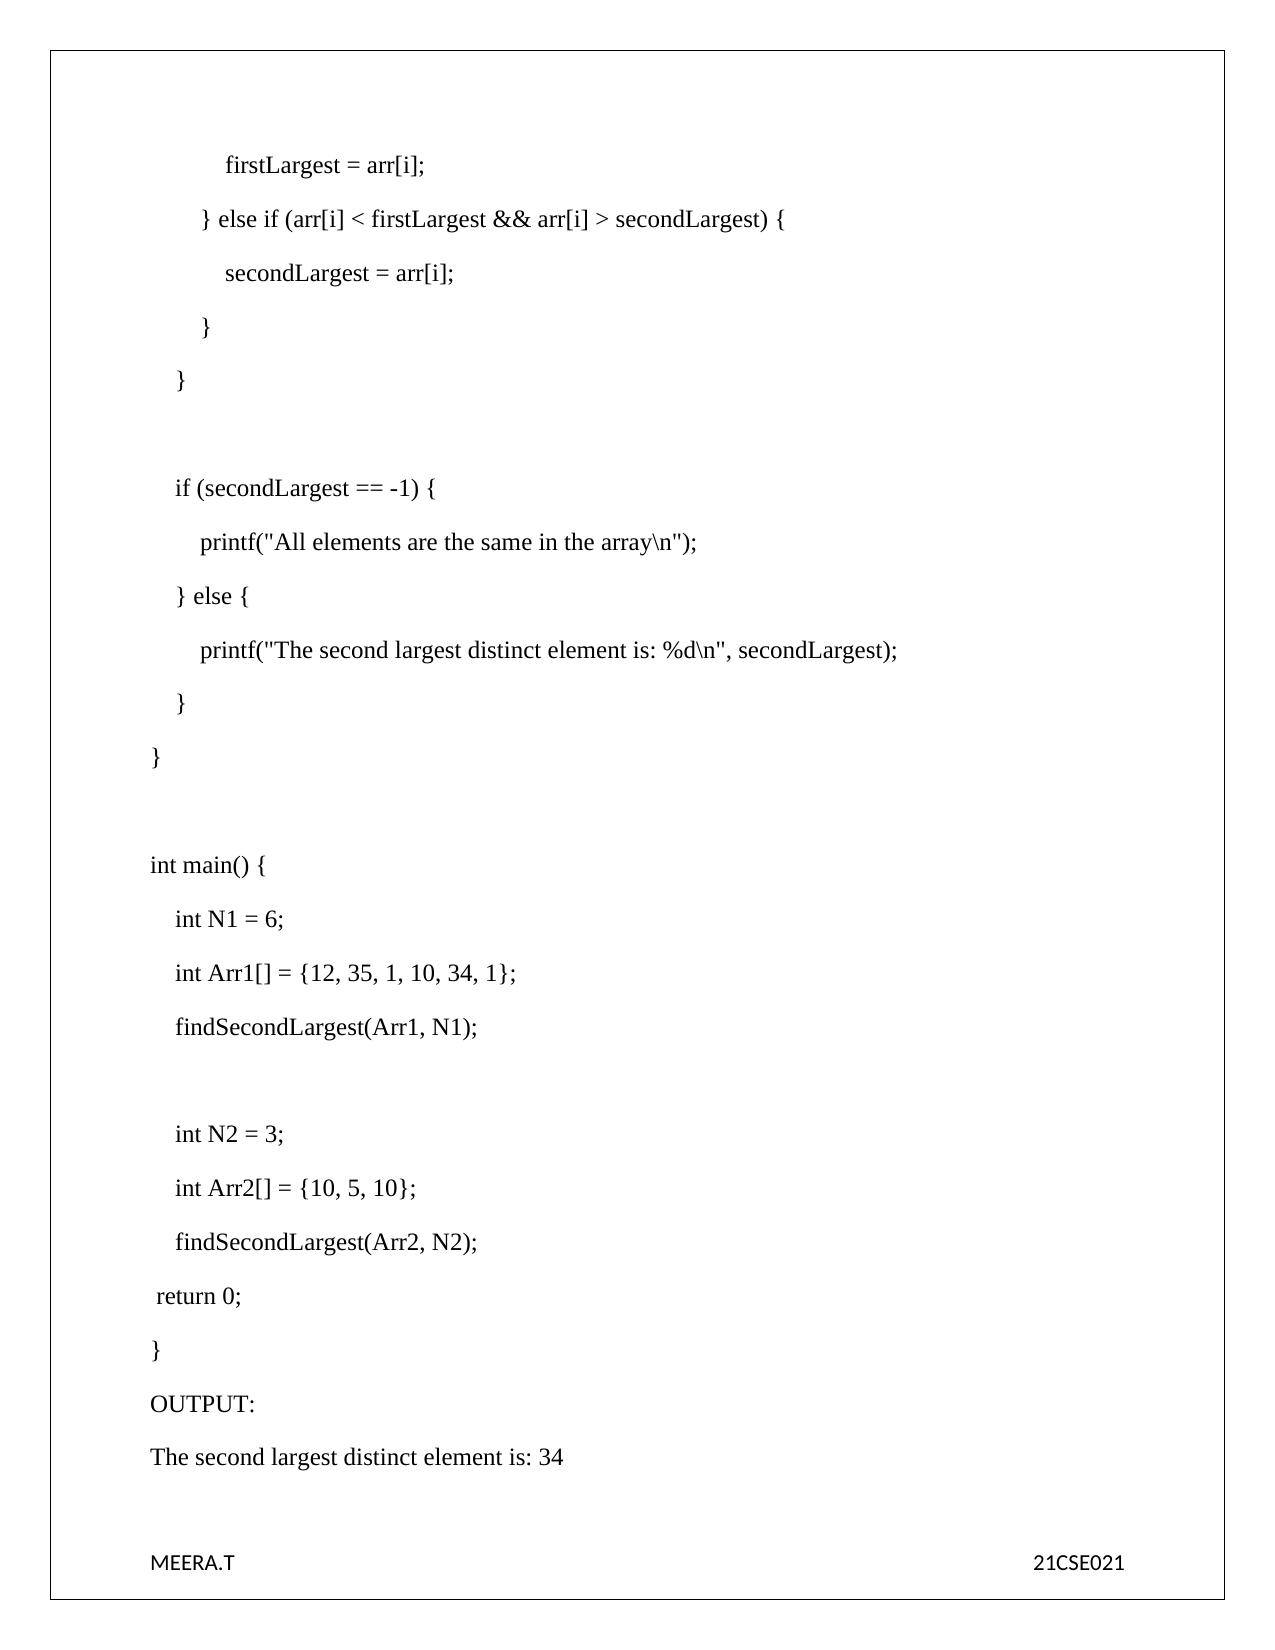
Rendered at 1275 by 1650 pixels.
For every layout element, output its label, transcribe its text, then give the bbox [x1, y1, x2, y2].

text printf("The second largest distinct element is: %d\n", secondLargest); [150, 635, 1125, 663]
text int N1 = 6; [150, 904, 1125, 933]
text findSecondLargest(Arr2, N2); [150, 1227, 1125, 1256]
text if (secondLargest == -1) { [150, 473, 1125, 502]
text } [150, 312, 1125, 340]
text firstLargest = arr[i]; [150, 150, 1125, 179]
text } else { [150, 581, 1125, 609]
text OUTPUT: [150, 1389, 1125, 1417]
text int Arr2[] = {10, 5, 10}; [150, 1173, 1125, 1202]
text } [150, 688, 1125, 717]
text printf("All elements are the same in the array\n"); [150, 527, 1125, 556]
text int N2 = 3; [150, 1119, 1125, 1148]
text } [150, 742, 1125, 771]
text return 0; [150, 1281, 1125, 1310]
text } [150, 365, 1125, 394]
text secondLargest = arr[i]; [150, 258, 1125, 286]
text int Arr1[] = {12, 35, 1, 10, 34, 1}; [150, 958, 1125, 987]
text findSecondLargest(Arr1, N1); [150, 1012, 1125, 1040]
text The second largest distinct element is: 34 [150, 1442, 1125, 1471]
text } else if (arr[i] < firstLargest && arr[i] > secondLargest) { [150, 204, 1125, 233]
text int main() { [150, 850, 1125, 879]
text } [150, 1335, 1125, 1363]
